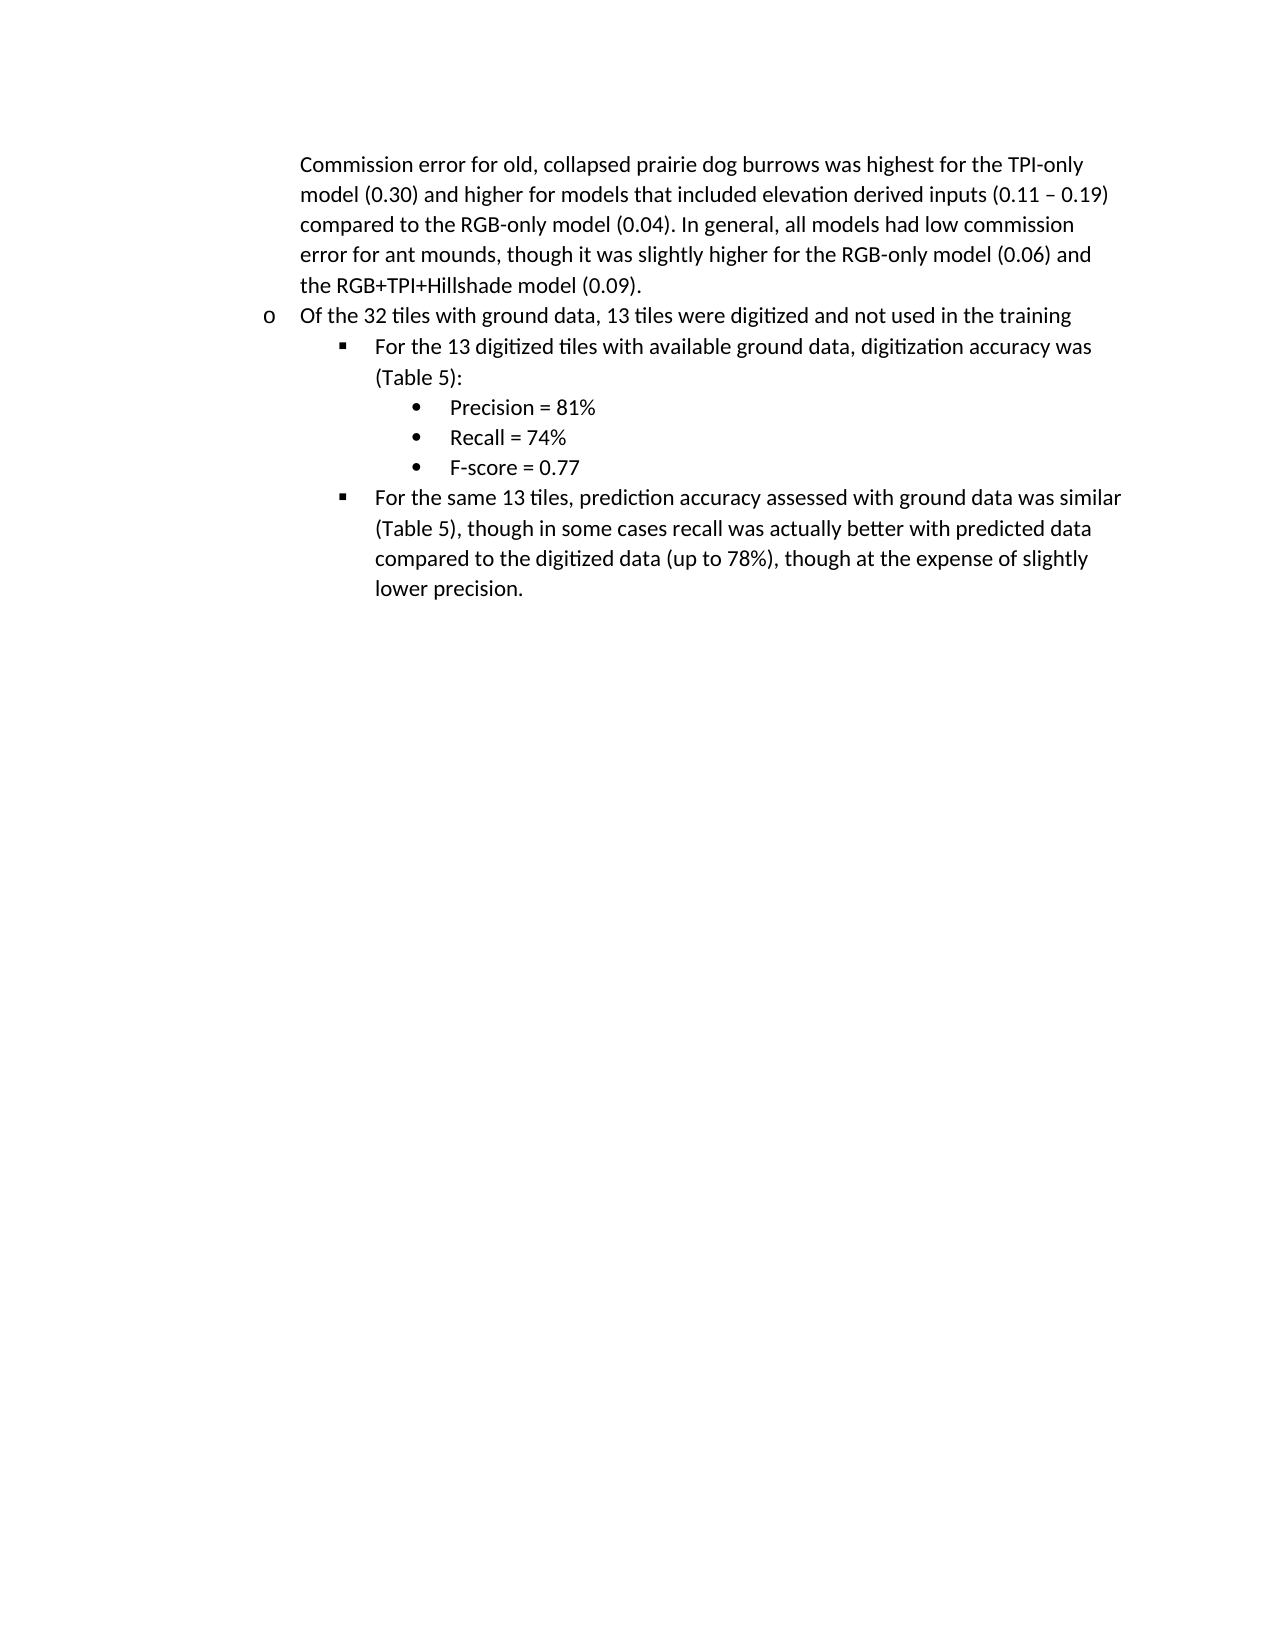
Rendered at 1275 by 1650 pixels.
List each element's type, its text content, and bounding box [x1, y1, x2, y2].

list For the 13 digitized tiles with available ground data, digitization accuracy was (Table 5): [337, 332, 1125, 391]
list For the same 13 tiles, prediction accuracy assessed with ground data was similar (Table 5), though in some cases recall was actually better with predicted data compared to the digitized data (up to 78%), though at the expense of slightly lower precision. [337, 483, 1125, 602]
list F-score = 0.77 [412, 453, 1125, 481]
list Precision = 81% [412, 393, 1125, 421]
list Recall = 74% [412, 423, 1125, 451]
list Of the 32 tiles with ground data, 13 tiles were digitized and not used in the training [262, 301, 1125, 330]
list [262, 150, 1125, 299]
